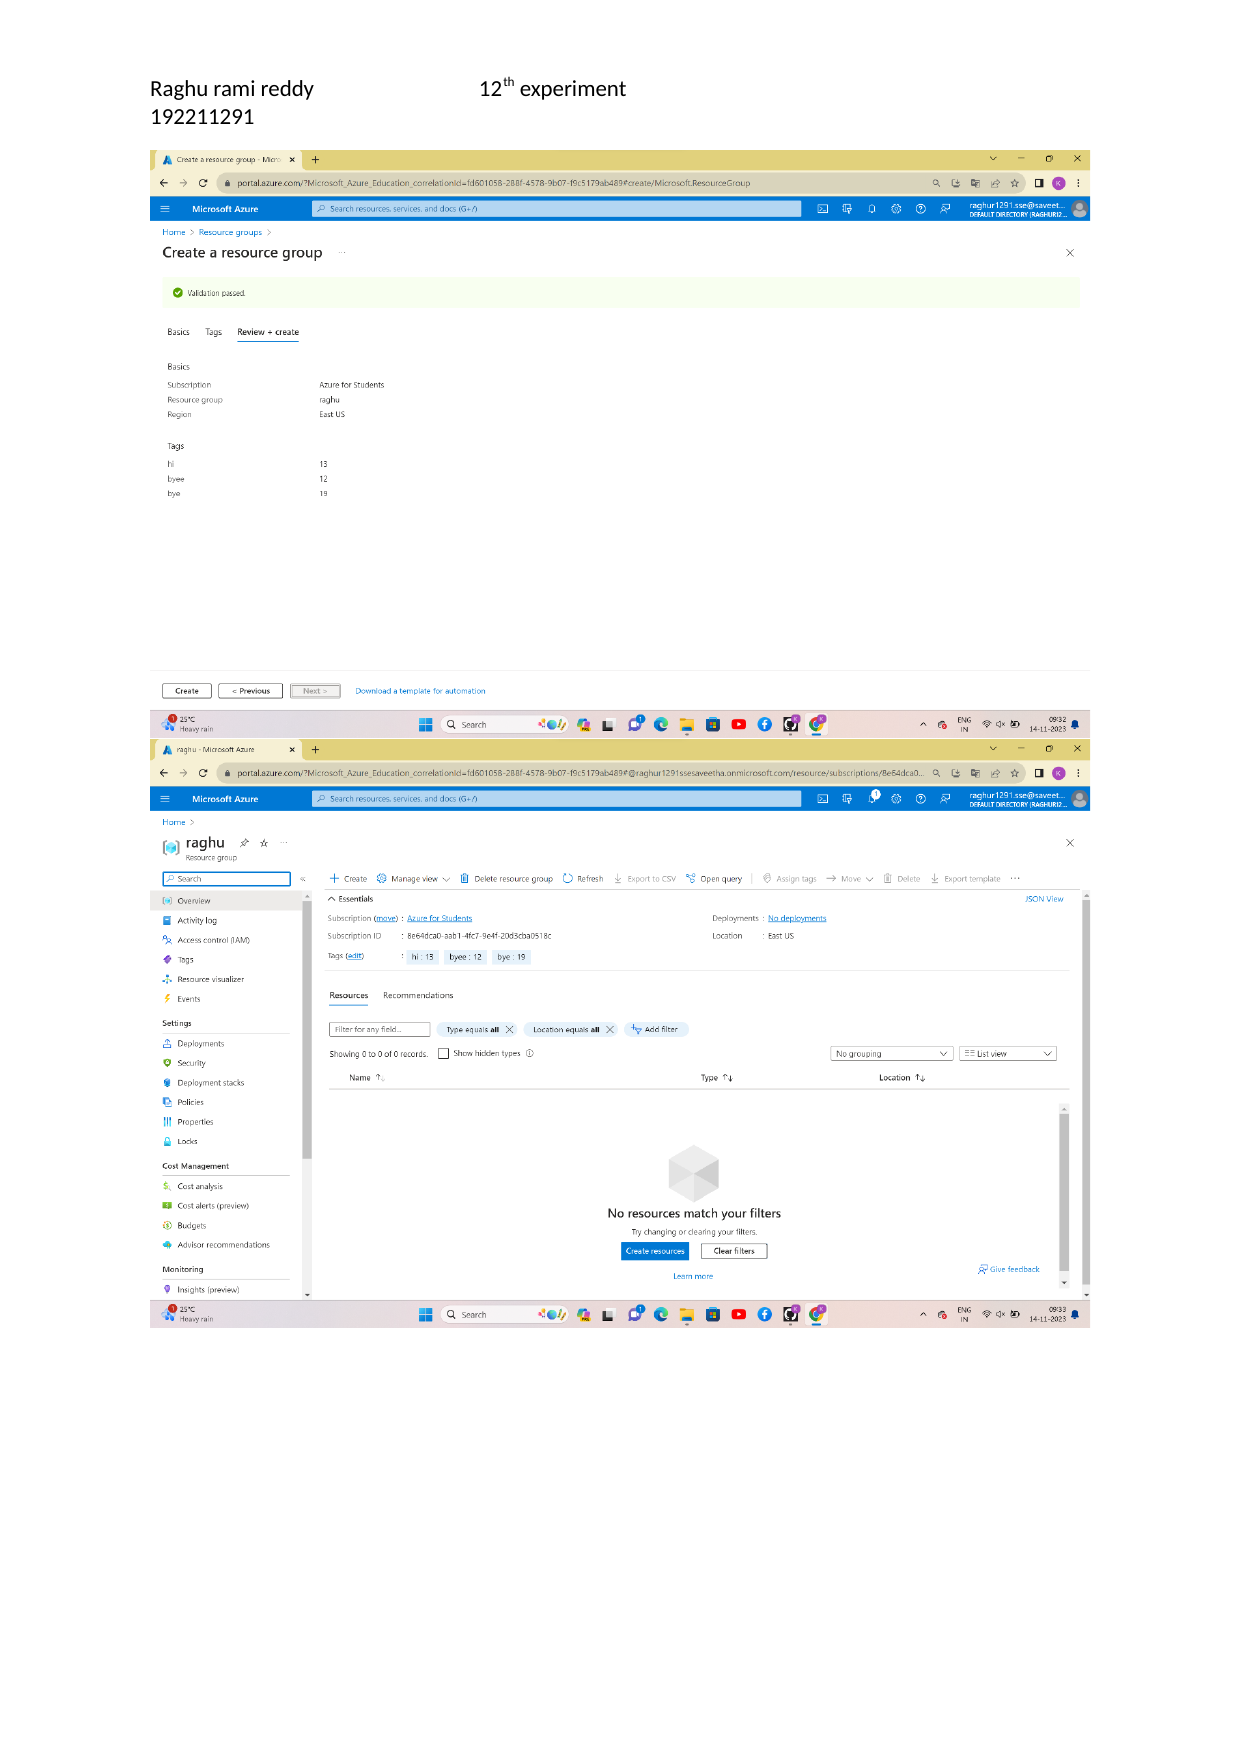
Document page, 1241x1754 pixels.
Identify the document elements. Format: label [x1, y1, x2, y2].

picture [150, 150, 1091, 738]
picture [150, 739, 1091, 1328]
